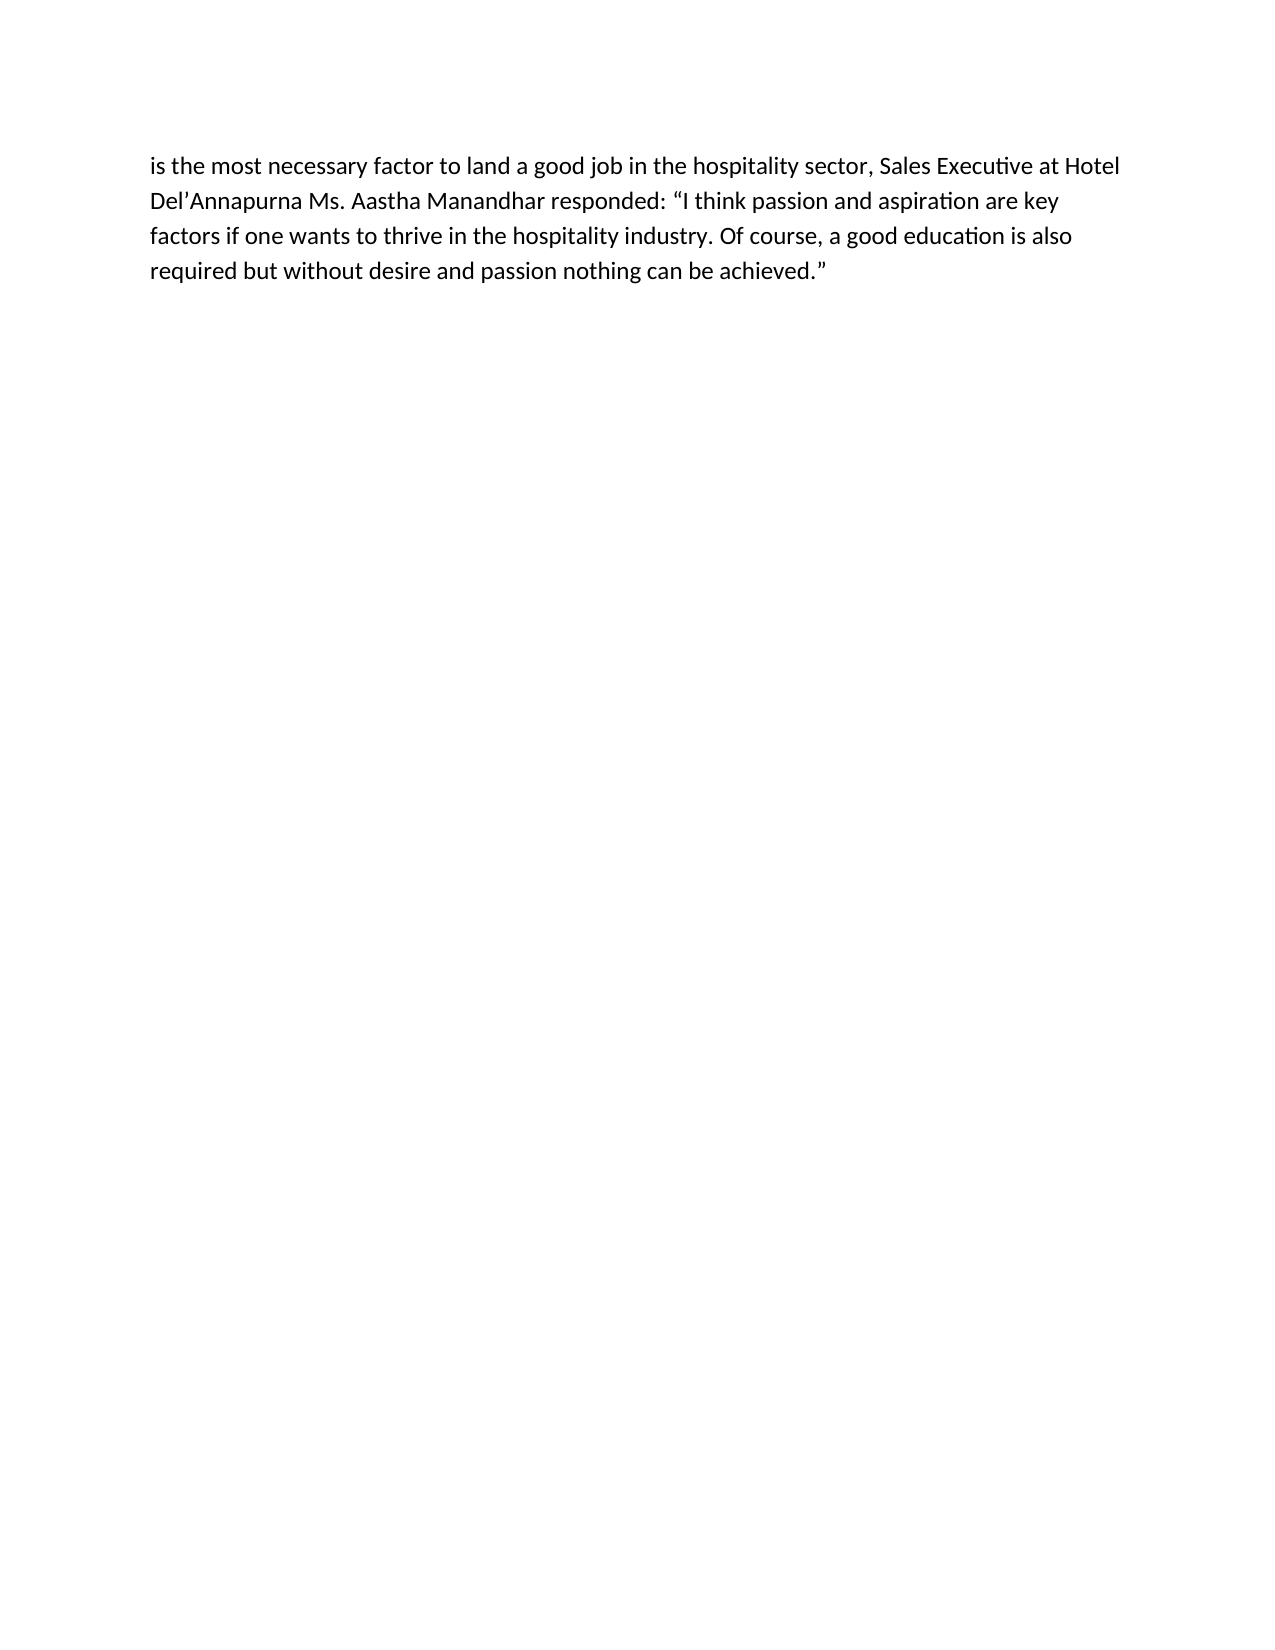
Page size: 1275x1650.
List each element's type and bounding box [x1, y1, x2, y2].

text [150, 150, 1125, 286]
